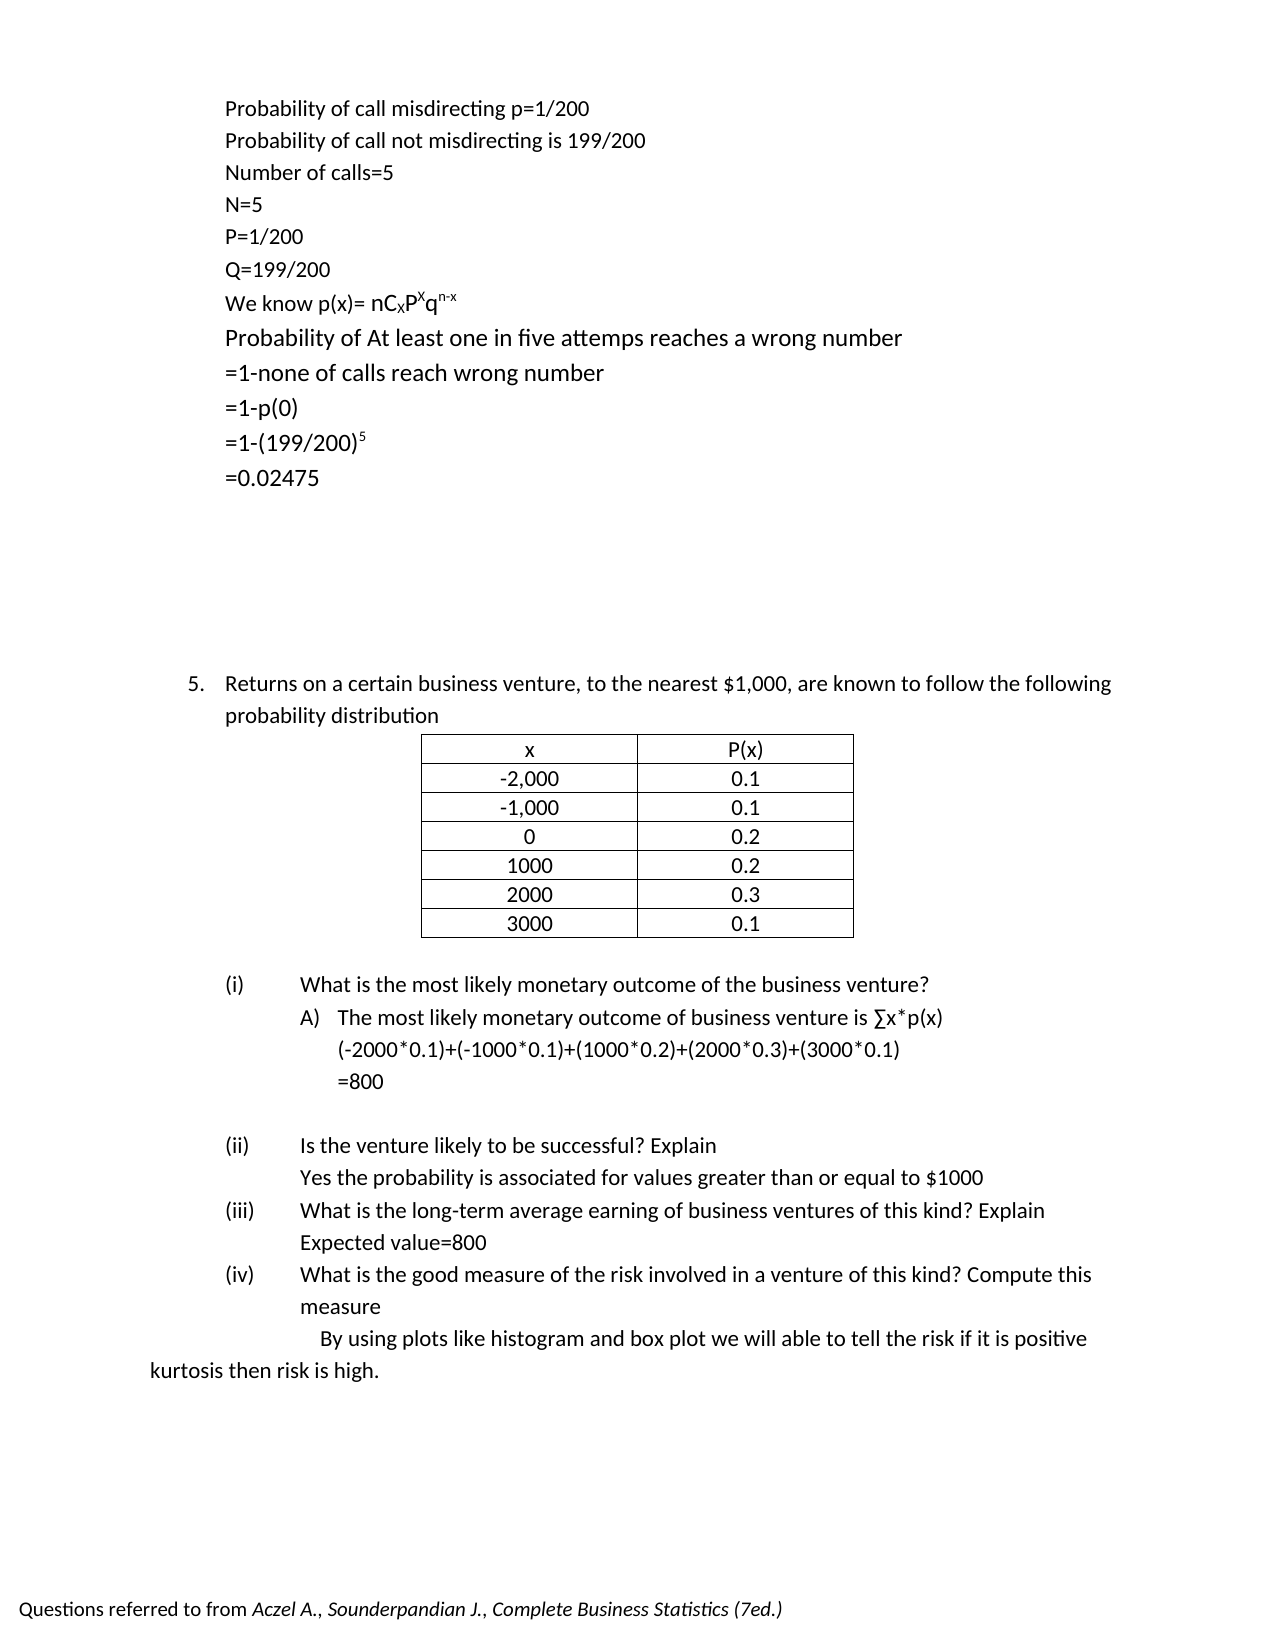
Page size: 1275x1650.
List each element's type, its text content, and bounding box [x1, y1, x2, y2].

list =0.02475 [225, 462, 1125, 492]
list What is the good measure of the risk involved in a venture of this kind? Compute this measure [225, 1260, 1125, 1320]
list We know p(x)= nCXPXqn-x [225, 287, 1125, 317]
list Returns on a certain business venture, to the nearest $1,000, are known to follow the following probability distribution [187, 669, 1125, 729]
list =1-p(0) [225, 392, 1125, 422]
table_header x [422, 735, 637, 763]
table_cell 1000 [422, 851, 637, 879]
table_cell 0.1 [638, 909, 853, 937]
table_cell 0.3 [638, 880, 853, 908]
table_cell -2,000 [422, 764, 637, 792]
table_header P(x) [638, 735, 853, 763]
table_cell 0.1 [638, 793, 853, 821]
table_cell 0.2 [638, 822, 853, 850]
list The most likely monetary outcome of business venture is ∑x*p(x) [300, 1003, 1125, 1031]
table_cell 2000 [422, 880, 637, 908]
table_cell 0 [422, 822, 637, 850]
list Probability of call not misdirecting is 199/200 [225, 126, 1125, 154]
list Probability of call misdirecting p=1/200 [225, 94, 1125, 122]
table_cell 0.2 [638, 851, 853, 879]
list Number of calls=5 [225, 158, 1125, 186]
list =800 [337, 1067, 1125, 1095]
list Q=199/200 [225, 255, 1125, 283]
table_cell 3000 [422, 909, 637, 937]
text By using plots like histogram and box plot we will able to tell the risk if it is positive kurtosis then risk is high. [150, 1324, 1125, 1385]
list (-2000*0.1)+(-1000*0.1)+(1000*0.2)+(2000*0.3)+(3000*0.1) [337, 1035, 1125, 1063]
list Yes the probability is associated for values greater than or equal to $1000 [300, 1163, 1125, 1192]
list P=1/200 [225, 222, 1125, 251]
list What is the long-term average earning of business ventures of this kind? Explain [225, 1196, 1125, 1224]
list Is the venture likely to be successful? Explain [225, 1131, 1125, 1159]
list =1-none of calls reach wrong number [225, 357, 1125, 387]
list Expected value=800 [300, 1228, 1125, 1256]
list =1-(199/200)5 [225, 427, 1125, 457]
list What is the most likely monetary outcome of the business venture? [225, 970, 1125, 998]
list N=5 [225, 190, 1125, 218]
table_cell 0.1 [638, 764, 853, 792]
list Probability of At least one in five attemps reaches a wrong number [225, 322, 1125, 352]
table_cell -1,000 [422, 793, 637, 821]
